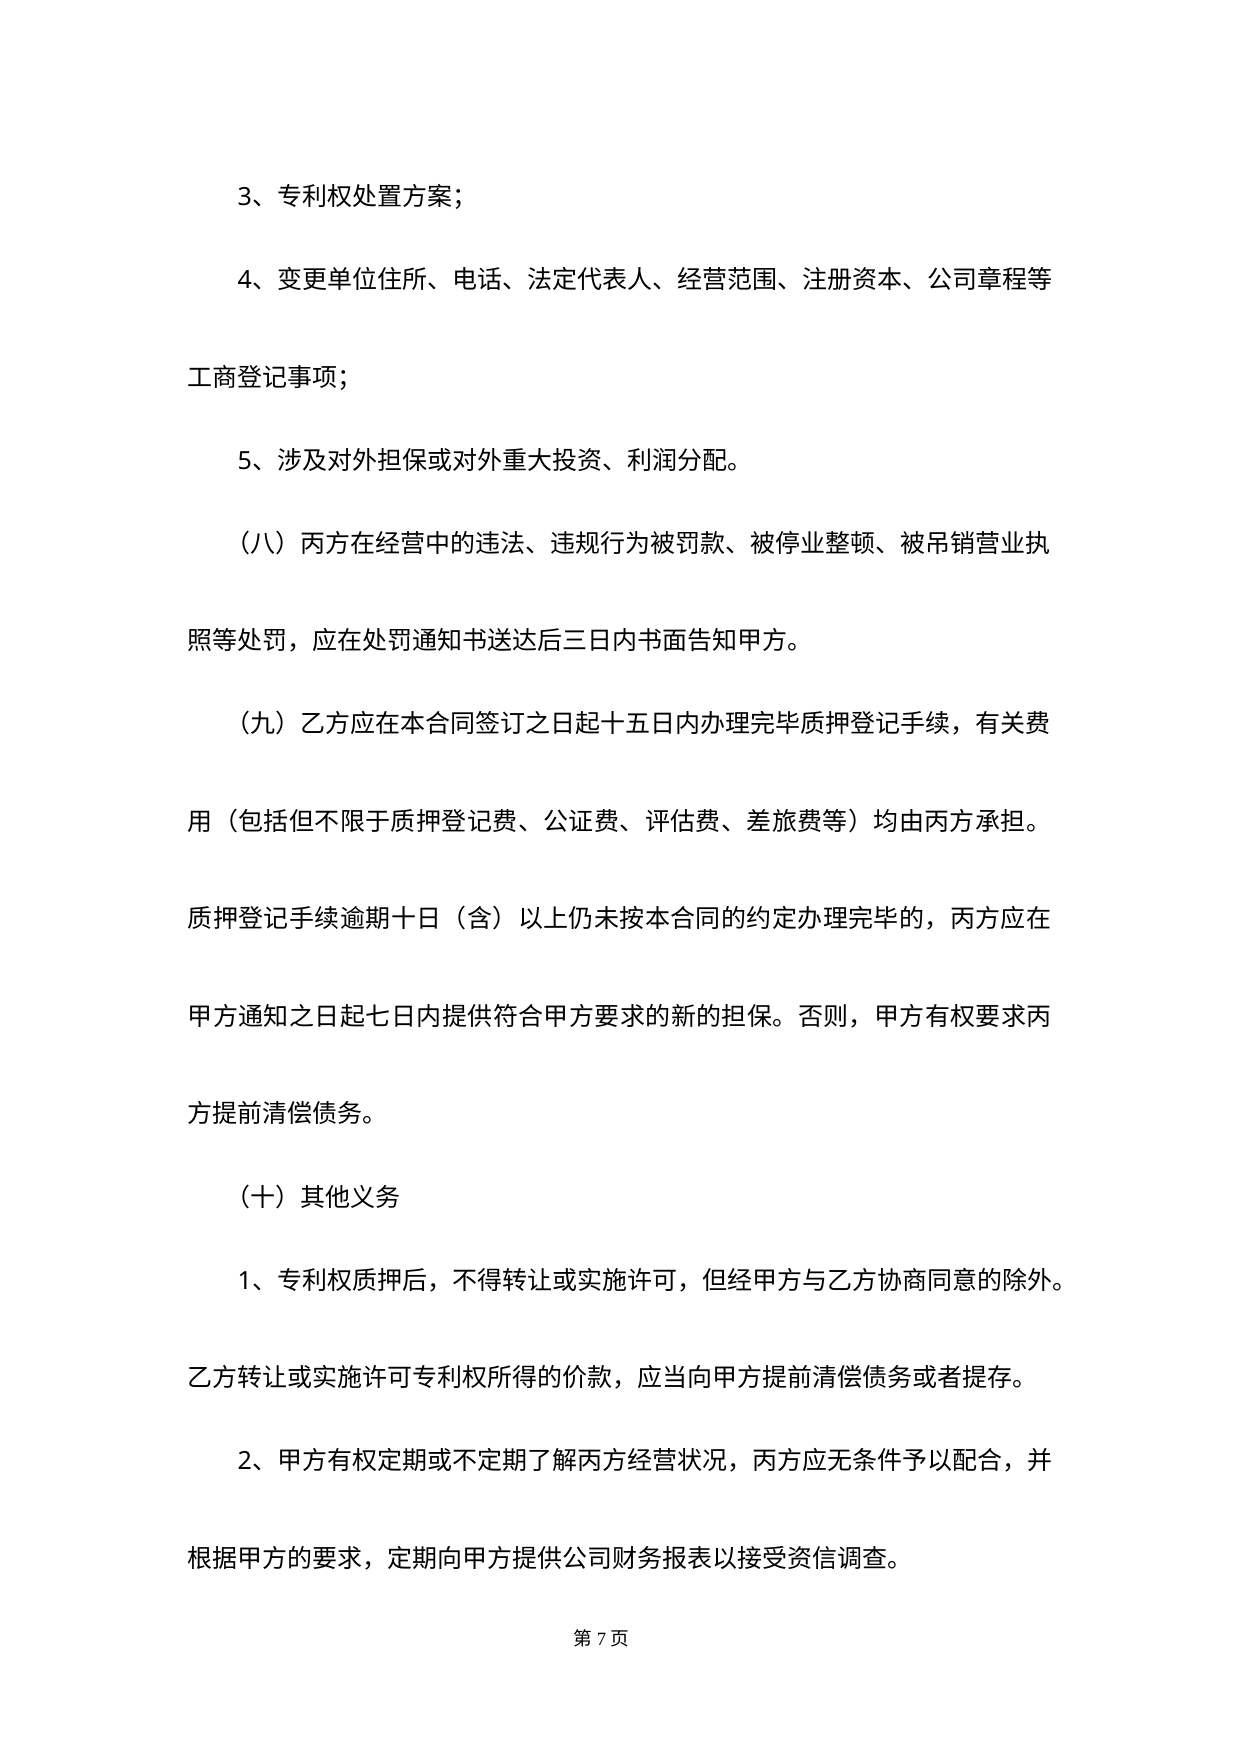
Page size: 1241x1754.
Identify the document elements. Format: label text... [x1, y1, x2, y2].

text （十）其他义务 [187, 1163, 1053, 1228]
text 3、专利权处置方案； [187, 162, 1053, 227]
text 1、专利权质押后，不得转让或实施许可，但经甲方与乙方协商同意的除外。乙方转让或实施许可专利权所得的价款，应当向甲方提前清偿债务或者提存。 [187, 1246, 1053, 1408]
text （九）乙方应在本合同签订之日起十五日内办理完毕质押登记手续，有关费用（包括但不限于质押登记费、公证费、评估费、差旅费等）均由丙方承担。质押登记手续逾期十日（含）以上仍未按本合同的约定办理完毕的，丙方应在甲方通知之日起七日内提供符合甲方要求的新的担保。否则，甲方有权要求丙方提前清偿债务。 [187, 689, 1053, 1144]
text 2、甲方有权定期或不定期了解丙方经营状况，丙方应无条件予以配合，并根据甲方的要求，定期向甲方提供公司财务报表以接受资信调查。 [187, 1426, 1053, 1589]
text （八）丙方在经营中的违法、违规行为被罚款、被停业整顿、被吊销营业执照等处罚，应在处罚通知书送达后三日内书面告知甲方。 [187, 509, 1053, 671]
text 4、变更单位住所、电话、法定代表人、经营范围、注册资本、公司章程等工商登记事项； [187, 245, 1053, 408]
text 5、涉及对外担保或对外重大投资、利润分配。 [187, 426, 1053, 491]
